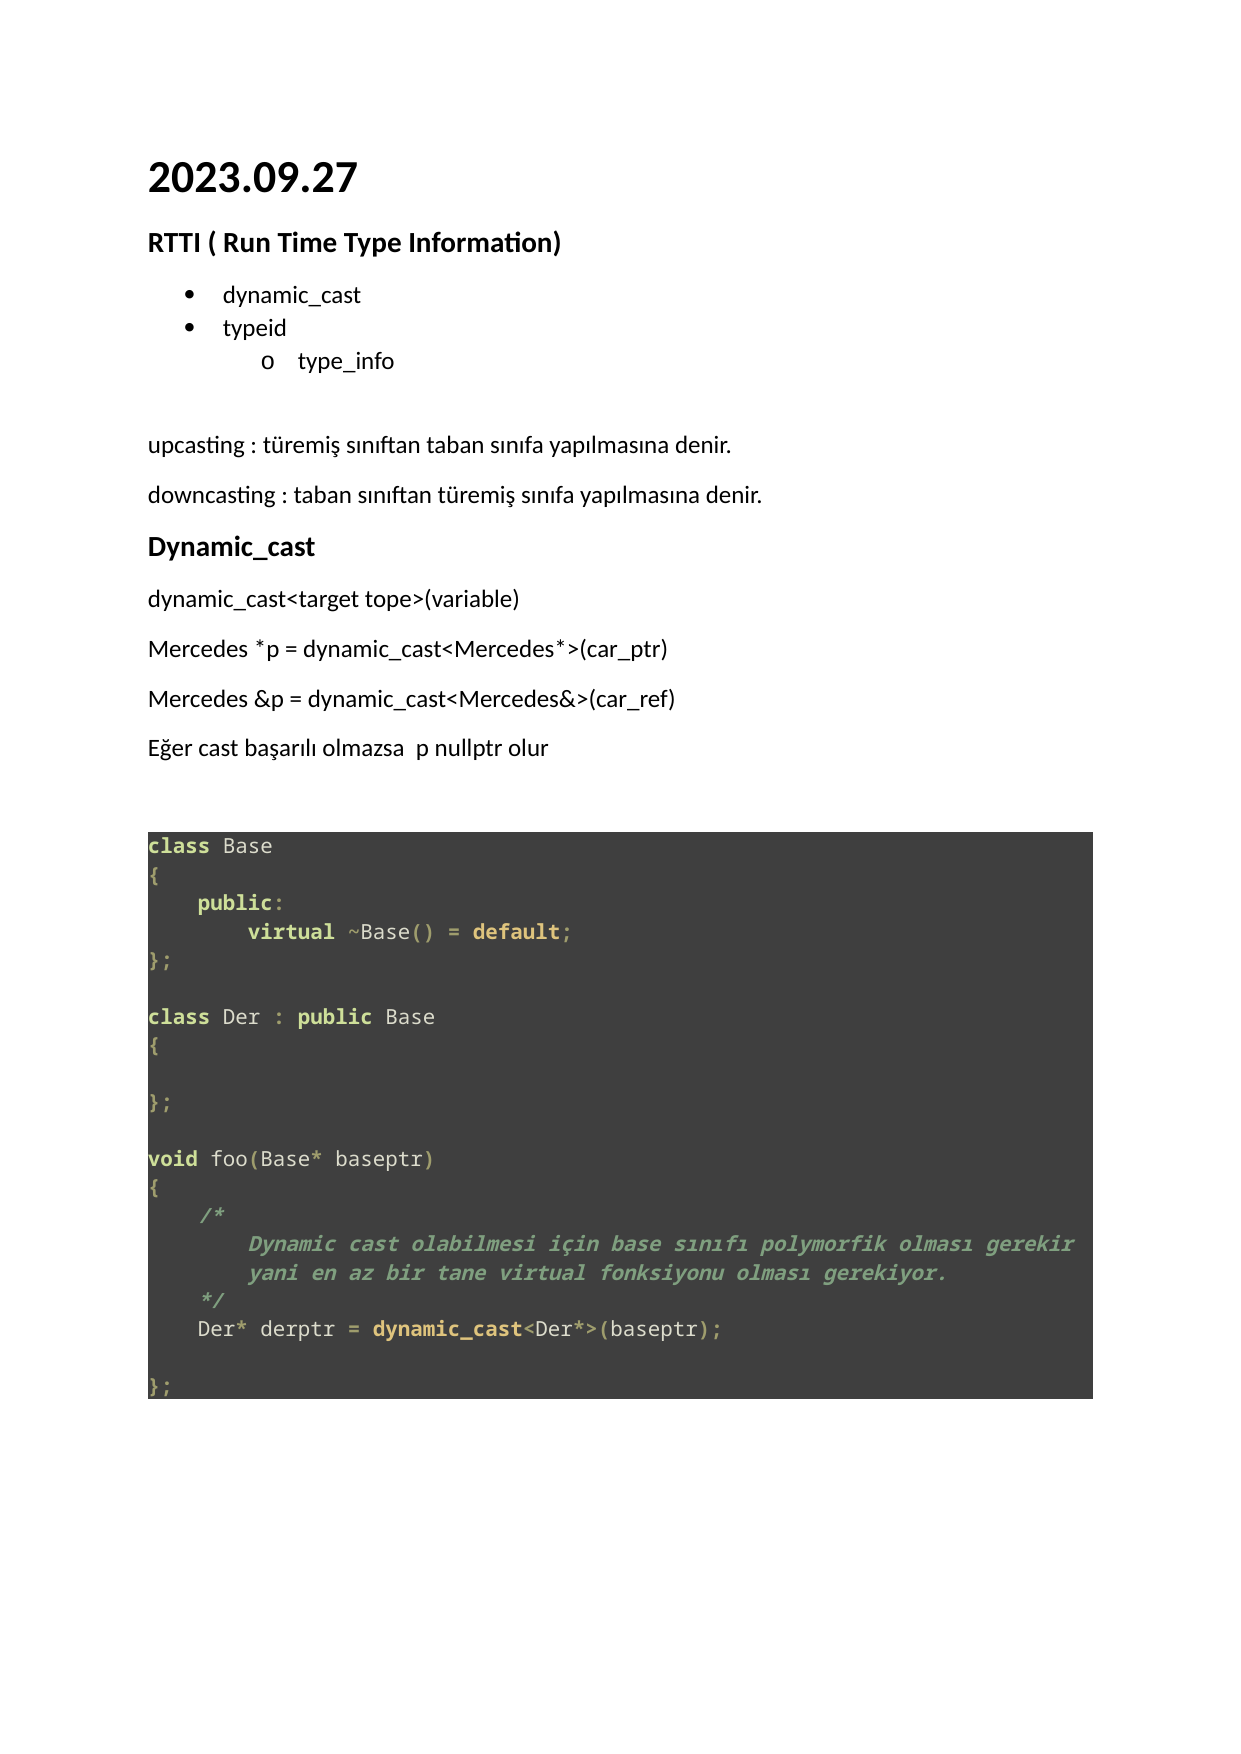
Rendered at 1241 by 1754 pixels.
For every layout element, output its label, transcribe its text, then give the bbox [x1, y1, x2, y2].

text }; [148, 1087, 1093, 1116]
text */ [148, 1286, 1093, 1314]
text { [148, 860, 1093, 888]
text }; [148, 1371, 1093, 1399]
text Dynamic_cast [148, 528, 1093, 564]
text upcasting : türemiş sınıftan taban sınıfa yapılmasına denir. [148, 429, 1093, 460]
list type_info [260, 346, 1093, 377]
text void foo(Base* baseptr) [148, 1144, 1093, 1172]
text class Der : public Base [148, 1002, 1093, 1031]
text }; [148, 945, 1093, 974]
text Eğer cast başarılı olmazsa p nullptr olur [148, 732, 1093, 763]
text dynamic_cast<target tope>(variable) [148, 584, 1093, 614]
text 2023.09.27 [148, 148, 1093, 203]
text Mercedes &p = dynamic_cast<Mercedes&>(car_ref) [148, 683, 1093, 713]
text yani en az bir tane virtual fonksiyonu olması gerekiyor. [148, 1258, 1093, 1286]
text /* [148, 1201, 1093, 1229]
list dynamic_cast [185, 280, 1093, 310]
text public: [148, 888, 1093, 917]
text { [148, 1031, 1093, 1059]
text Der* derptr = dynamic_cast<Der*>(baseptr); [148, 1314, 1093, 1343]
text Dynamic cast olabilmesi için base sınıfı polymorfik olması gerekir [148, 1229, 1093, 1258]
text downcasting : taban sınıftan türemiş sınıfa yapılmasına denir. [148, 479, 1093, 509]
text RTTI ( Run Time Type Information) [148, 224, 1093, 260]
list typeid [185, 313, 1093, 343]
text Mercedes *p = dynamic_cast<Mercedes*>(car_ptr) [148, 633, 1093, 664]
text virtual ~Base() = default; [148, 917, 1093, 945]
text { [148, 1172, 1093, 1201]
text class Base [148, 832, 1093, 860]
